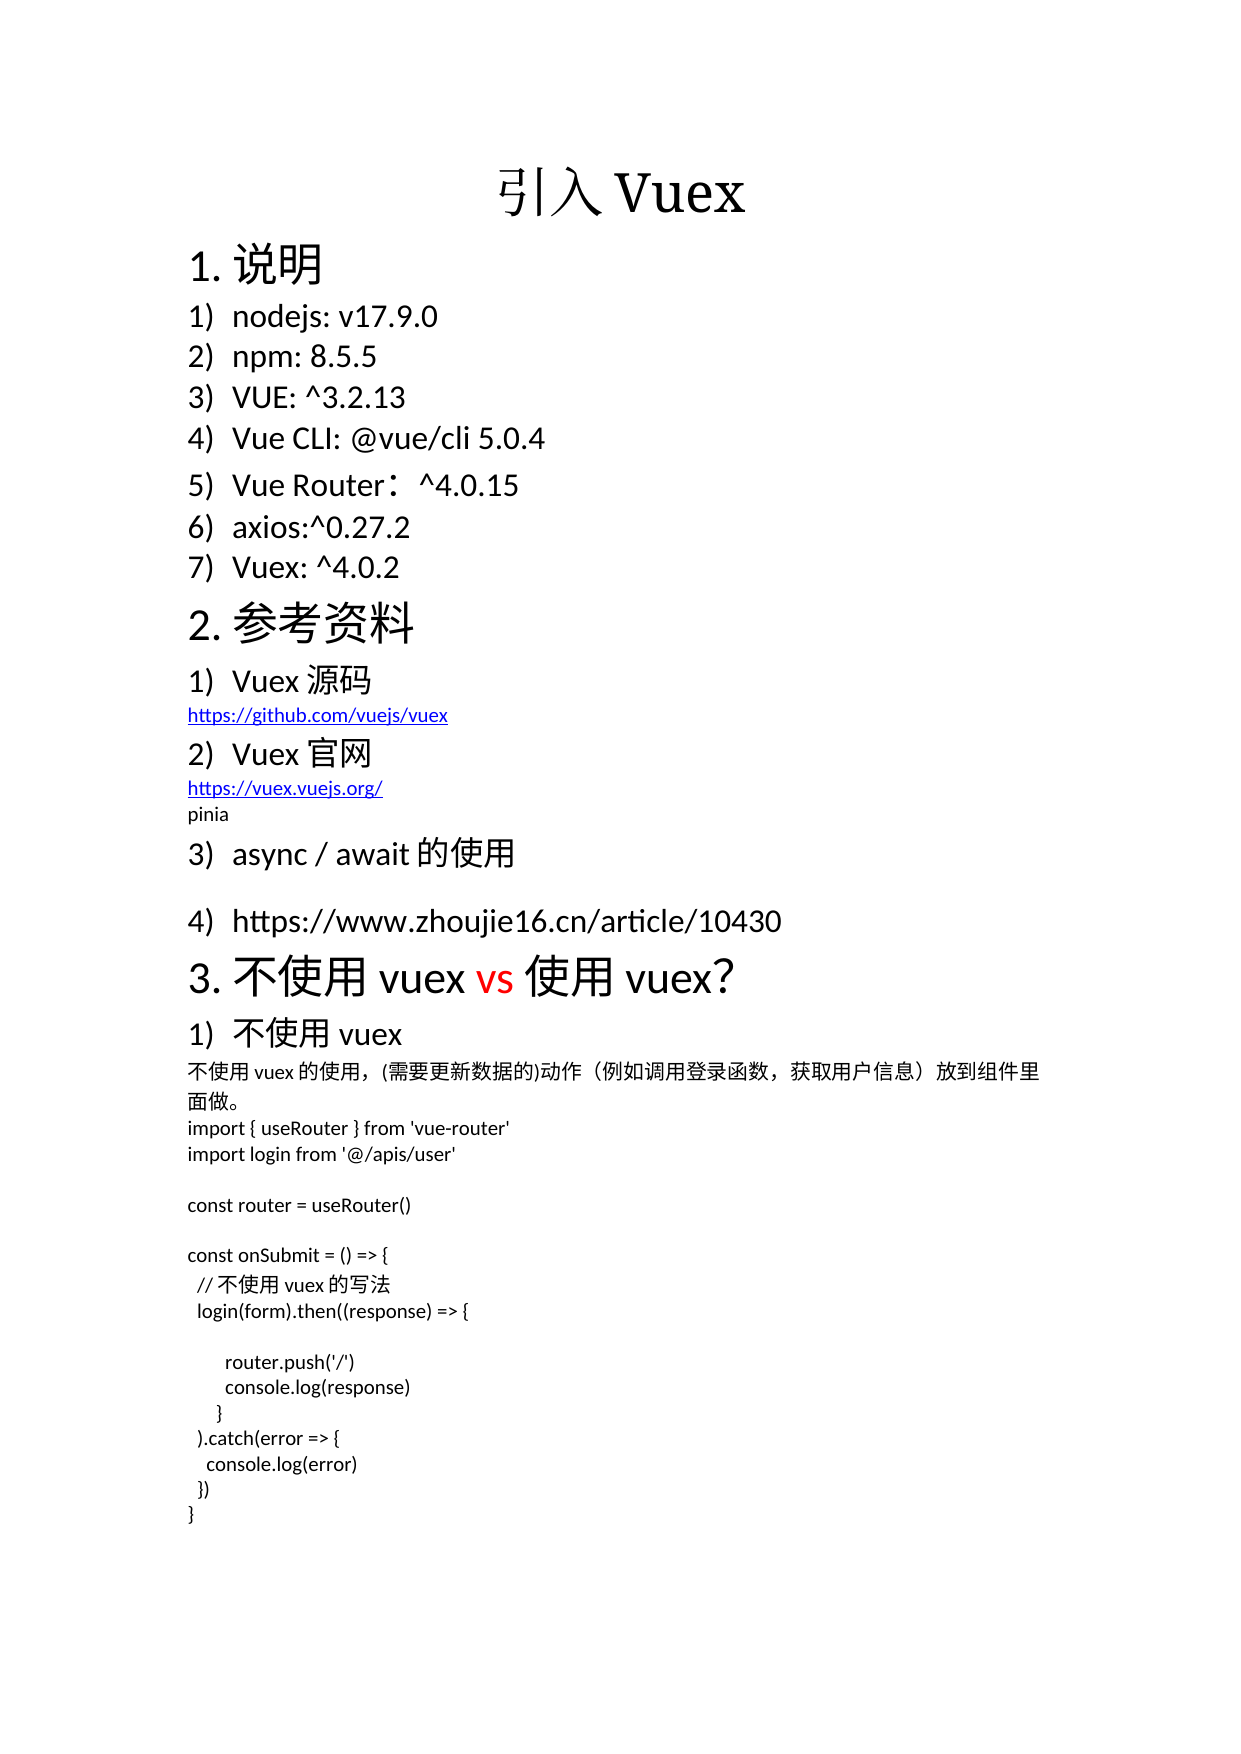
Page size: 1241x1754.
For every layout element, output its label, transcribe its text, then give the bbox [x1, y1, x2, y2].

text import login from '@/apis/user' [187, 1141, 1053, 1166]
text console.log(error) [187, 1451, 1053, 1476]
text const router = useRouter() [187, 1192, 1053, 1217]
text console.log(response) [187, 1374, 1053, 1400]
subtitle async / await的使用 [187, 826, 1053, 874]
subtitle 不使用vuex [187, 1007, 1053, 1055]
subtitle Vue Router：^4.0.15 [187, 457, 1053, 506]
text https://vuex.vuejs.org/ [187, 775, 1053, 801]
subtitle 说明 [187, 228, 1053, 294]
subtitle axios:^0.27.2 [187, 506, 1053, 546]
subtitle Vue CLI: @vue/cli 5.0.4 [187, 417, 1053, 457]
text 不使用vuex的使用，(需要更新数据的)动作（例如调用登录函数，获取用户信息）放到组件里面做。 [187, 1055, 1053, 1116]
text https://github.com/vuejs/vuex [187, 702, 1053, 727]
subtitle npm: 8.5.5 [187, 335, 1053, 376]
subtitle 参考资料 [187, 587, 1053, 653]
text import { useRouter } from 'vue-router' [187, 1116, 1053, 1141]
subtitle Vuex: ^4.0.2 [187, 546, 1053, 587]
subtitle Vuex官网 [187, 727, 1053, 775]
subtitle https://www.zhoujie16.cn/article/10430 [187, 900, 1053, 941]
text // 不使用vuex的写法 [187, 1268, 1053, 1298]
text } [187, 1502, 1053, 1527]
text 引入Vuex [187, 150, 1053, 228]
subtitle Vuex源码 [187, 653, 1053, 702]
text } [187, 1400, 1053, 1425]
subtitle VUE: ^3.2.13 [187, 376, 1053, 417]
subtitle 不使用vuex vs 使用vuex？ [187, 941, 1053, 1007]
text pinia [187, 801, 1053, 826]
text }) [187, 1476, 1053, 1502]
text router.push('/') [187, 1349, 1053, 1374]
text const onSubmit = () => { [187, 1243, 1053, 1268]
text login(form).then((response) => { [187, 1298, 1053, 1324]
subtitle nodejs: v17.9.0 [187, 294, 1053, 335]
text ).catch(error => { [187, 1425, 1053, 1451]
